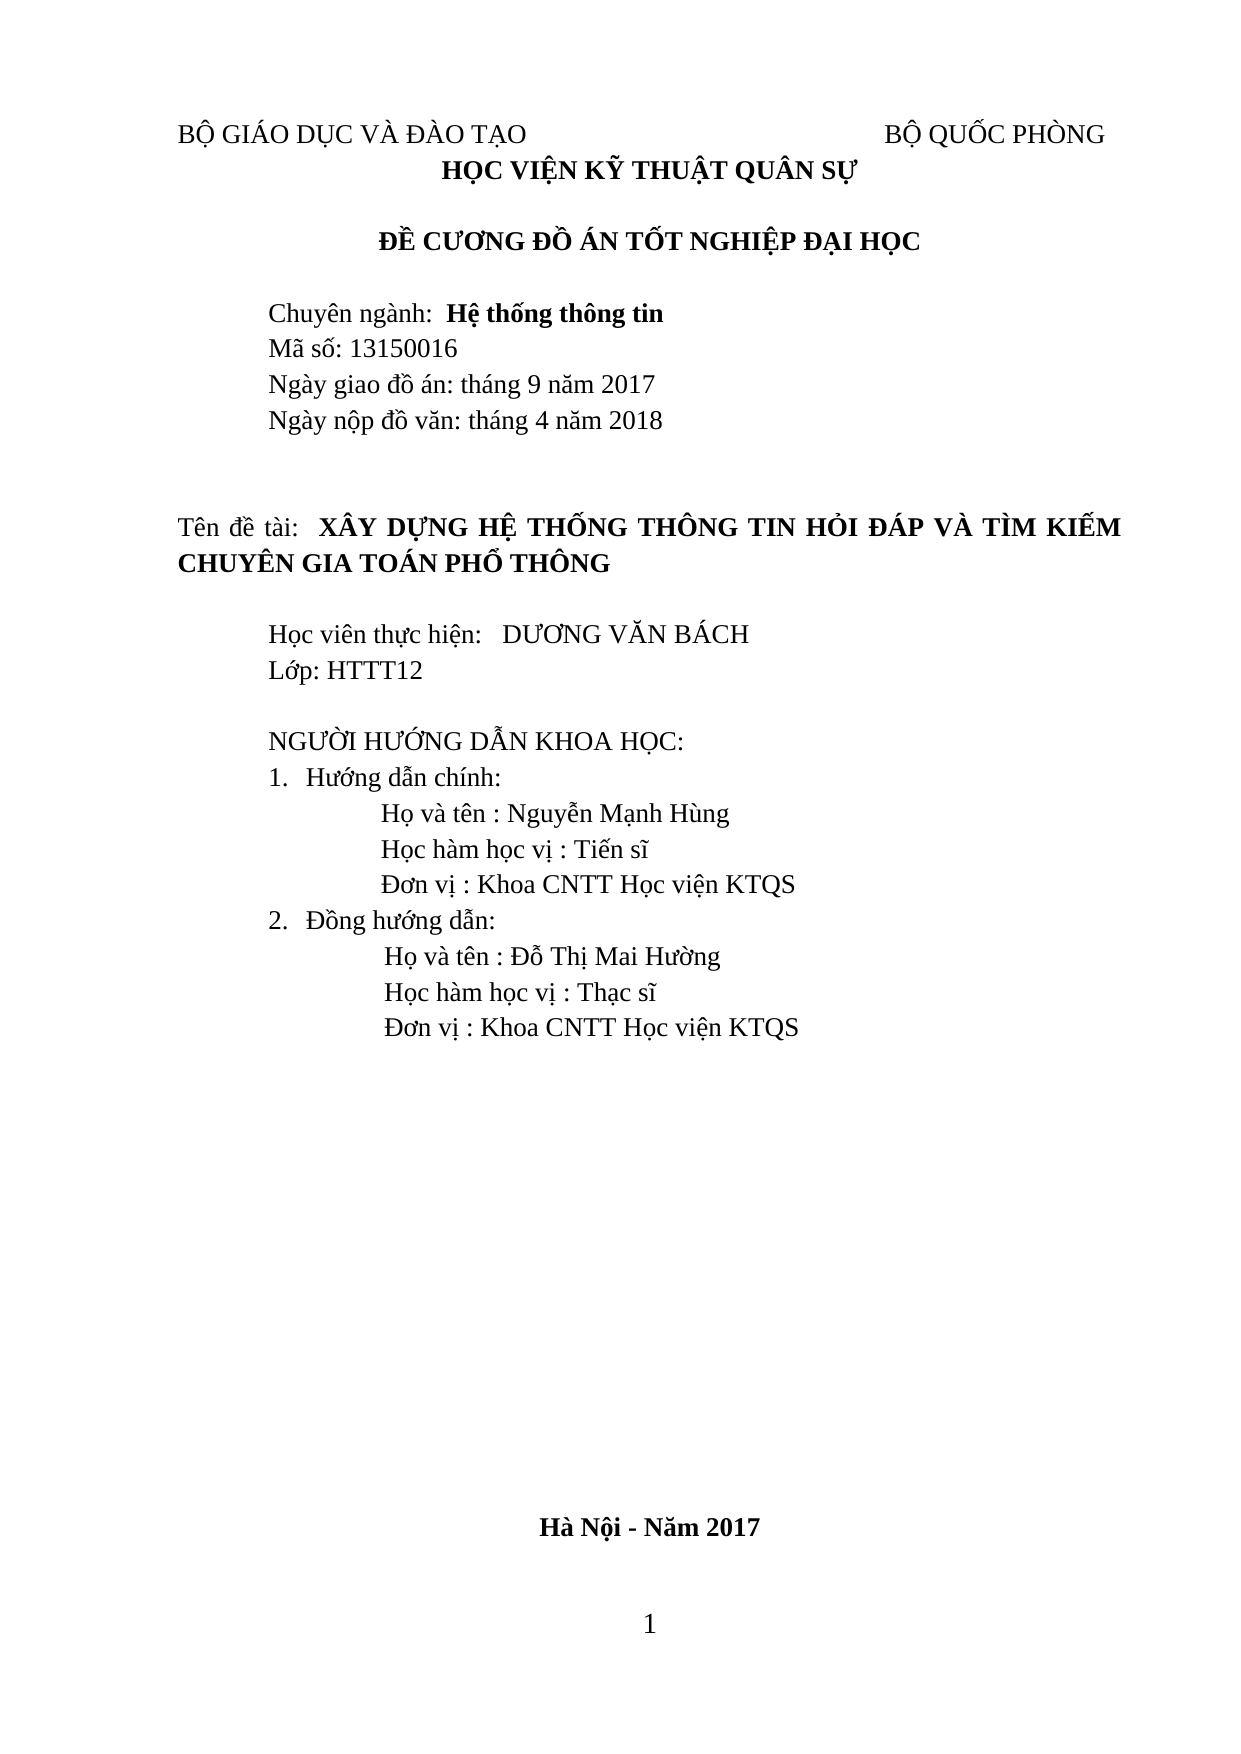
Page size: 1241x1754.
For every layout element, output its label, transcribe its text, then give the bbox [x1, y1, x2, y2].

text Ngày giao đồ án: tháng 9 năm 2017 [268, 368, 1122, 399]
text Tên đề tài: XÂY DỰNG HỆ THỐNG THÔNG TIN HỎI ĐÁP VÀ TÌM KIẾM CHUYÊN GIA TOÁN PHỔ THÔNG [177, 511, 1122, 578]
text Lớp: HTTT12 [268, 654, 1122, 685]
text Họ và tên : Đỗ Thị Mai Hường [384, 940, 1122, 971]
list Học hàm học vị : Thạc sĩ [384, 976, 1122, 1007]
text Đơn vị : Khoa CNTT Học viện KTQS [381, 868, 1122, 899]
text ĐỀ CƯƠNG ĐỒ ÁN TỐT NGHIỆP ĐẠI HỌC [177, 225, 1122, 256]
list Đơn vị : Khoa CNTT Học viện KTQS [384, 1011, 1122, 1042]
text Ngày nộp đồ văn: tháng 4 năm 2018 [268, 404, 1122, 435]
list Hướng dẫn chính: [268, 761, 1122, 792]
list Đồng hướng dẫn: [268, 904, 1122, 935]
text Họ và tên : Nguyễn Mạnh Hùng [381, 797, 1122, 828]
list Hà Nội - Năm 2017 [177, 1512, 1122, 1543]
text Học hàm học vị : Tiến sĩ [381, 833, 1122, 864]
text Mã số: 13150016 [268, 332, 1122, 364]
text Học viên thực hiện: DƯƠNG VĂN BÁCH [268, 618, 1122, 649]
text NGƯỜI HƯỚNG DẪN KHOA HỌC: [268, 726, 1122, 757]
text Chuyên ngành: Hệ thống thông tin [268, 297, 1122, 328]
text HỌC VIỆN KỸ THUẬT QUÂN SỰ [177, 154, 1122, 185]
text BỘ GIÁO DỤC VÀ ĐÀO TẠO BỘ QUỐC PHÒNG [177, 118, 1122, 149]
